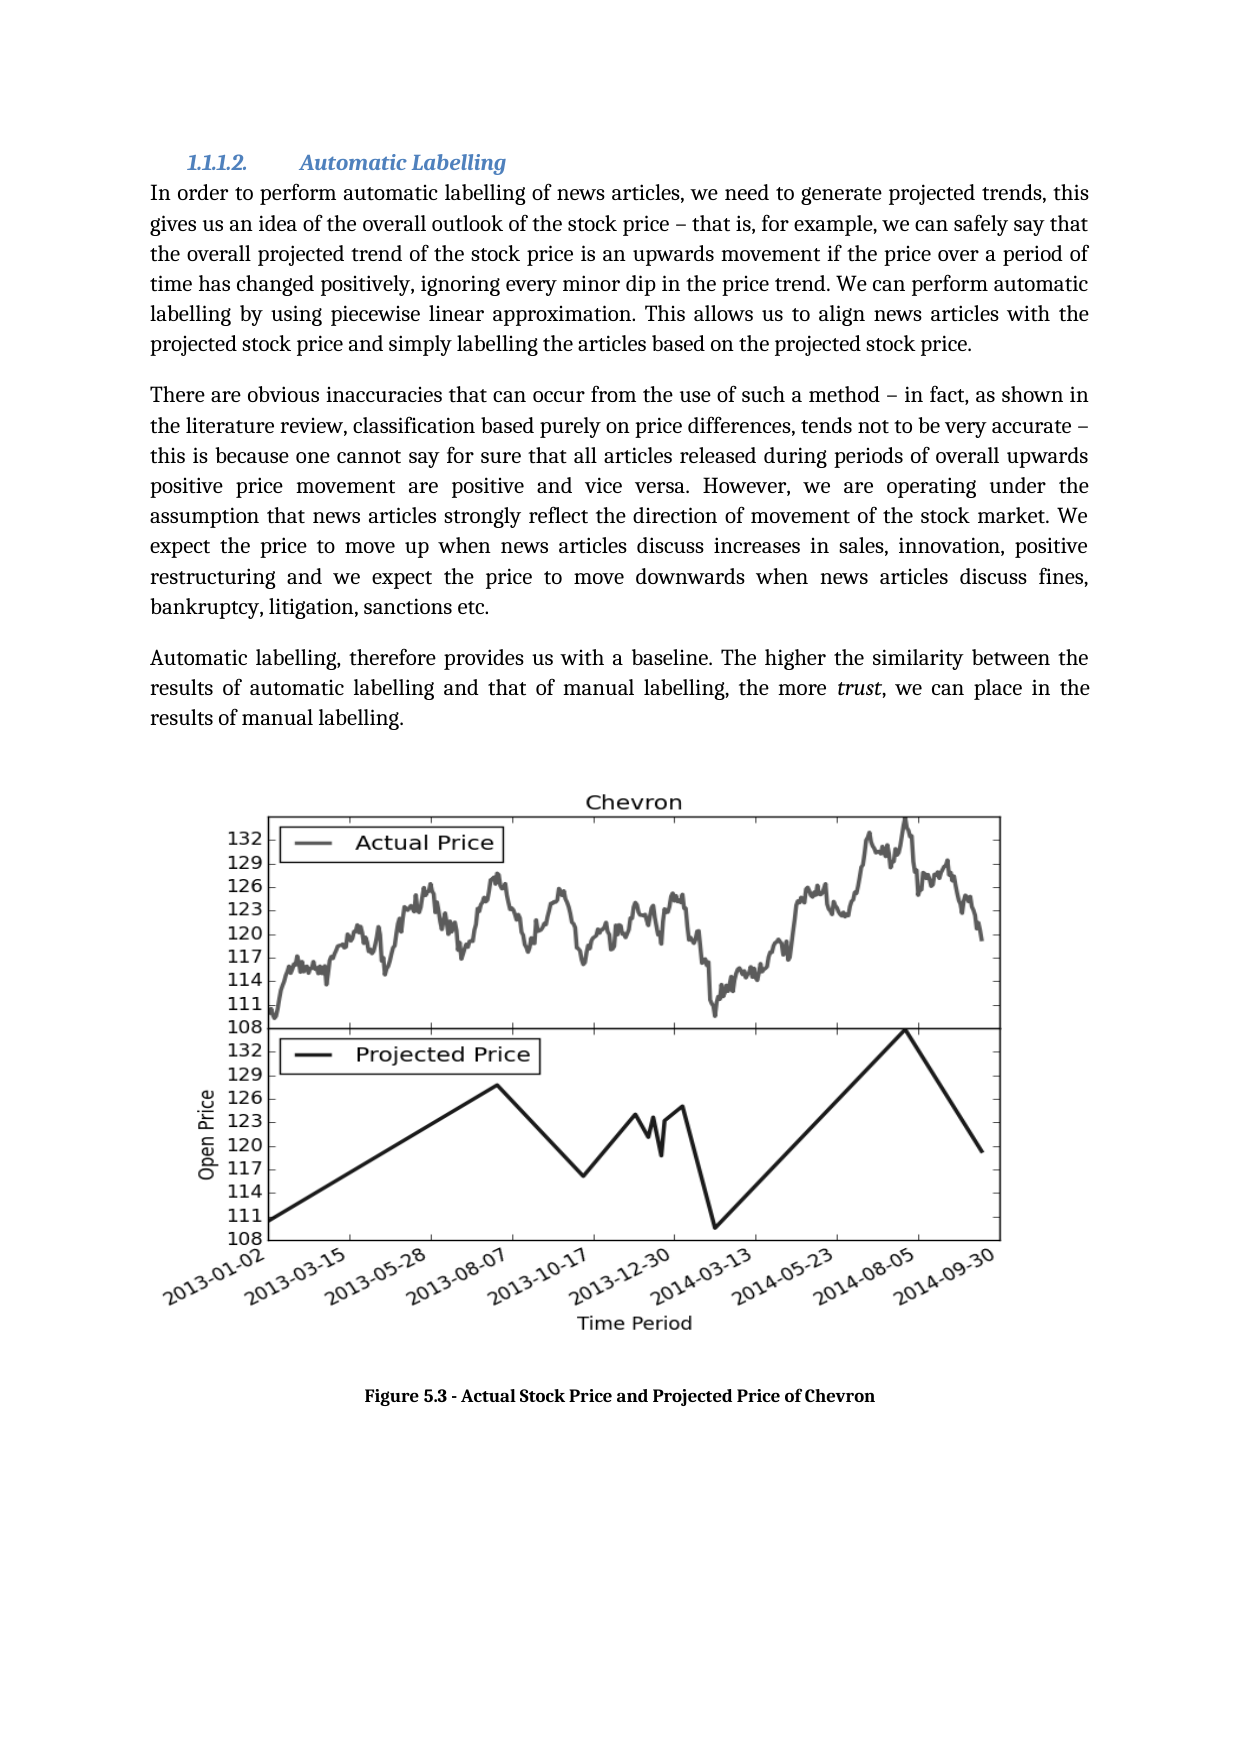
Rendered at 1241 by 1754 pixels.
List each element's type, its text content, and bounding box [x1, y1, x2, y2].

text Figure 5.3 - Actual Stock Price and Projected Price of Chevron [150, 1386, 1090, 1407]
text There are obvious inaccuracies that can occur from the use of such a method – in fact, as shown in the literature review, classification based purely on price differences, tends not to be very accurate – this is because one cannot say for sure that all articles released during periods of overall upwards positive price movement are positive and vice versa. However, we are operating under the assumption that news articles strongly reflect the direction of movement of the stock market. We expect the price to move up when news articles discuss increases in sales, innovation, positive restructuring and we expect the price to move downwards when news articles discuss fines, bankruptcy, litigation, sanctions etc. [150, 382, 1090, 620]
text Automatic labelling, therefore provides us with a baseline. The higher the similarity between the results of automatic labelling and that of manual labelling, the more trust, we can place in the results of manual labelling. [150, 645, 1090, 732]
text In order to perform automatic labelling of news articles, we need to generate projected trends, this gives us an idea of the overall outlook of the stock price – that is, for example, we can safely say that the overall projected trend of the stock price is an upwards movement if the price over a period of time has changed positively, ignoring every minor dip in the price trend. We can perform automatic labelling by using piecewise linear approximation. This allows us to align news articles with the projected stock price and simply labelling the articles based on the projected stock price. [150, 180, 1090, 358]
subtitle Automatic Labelling [187, 150, 1090, 176]
